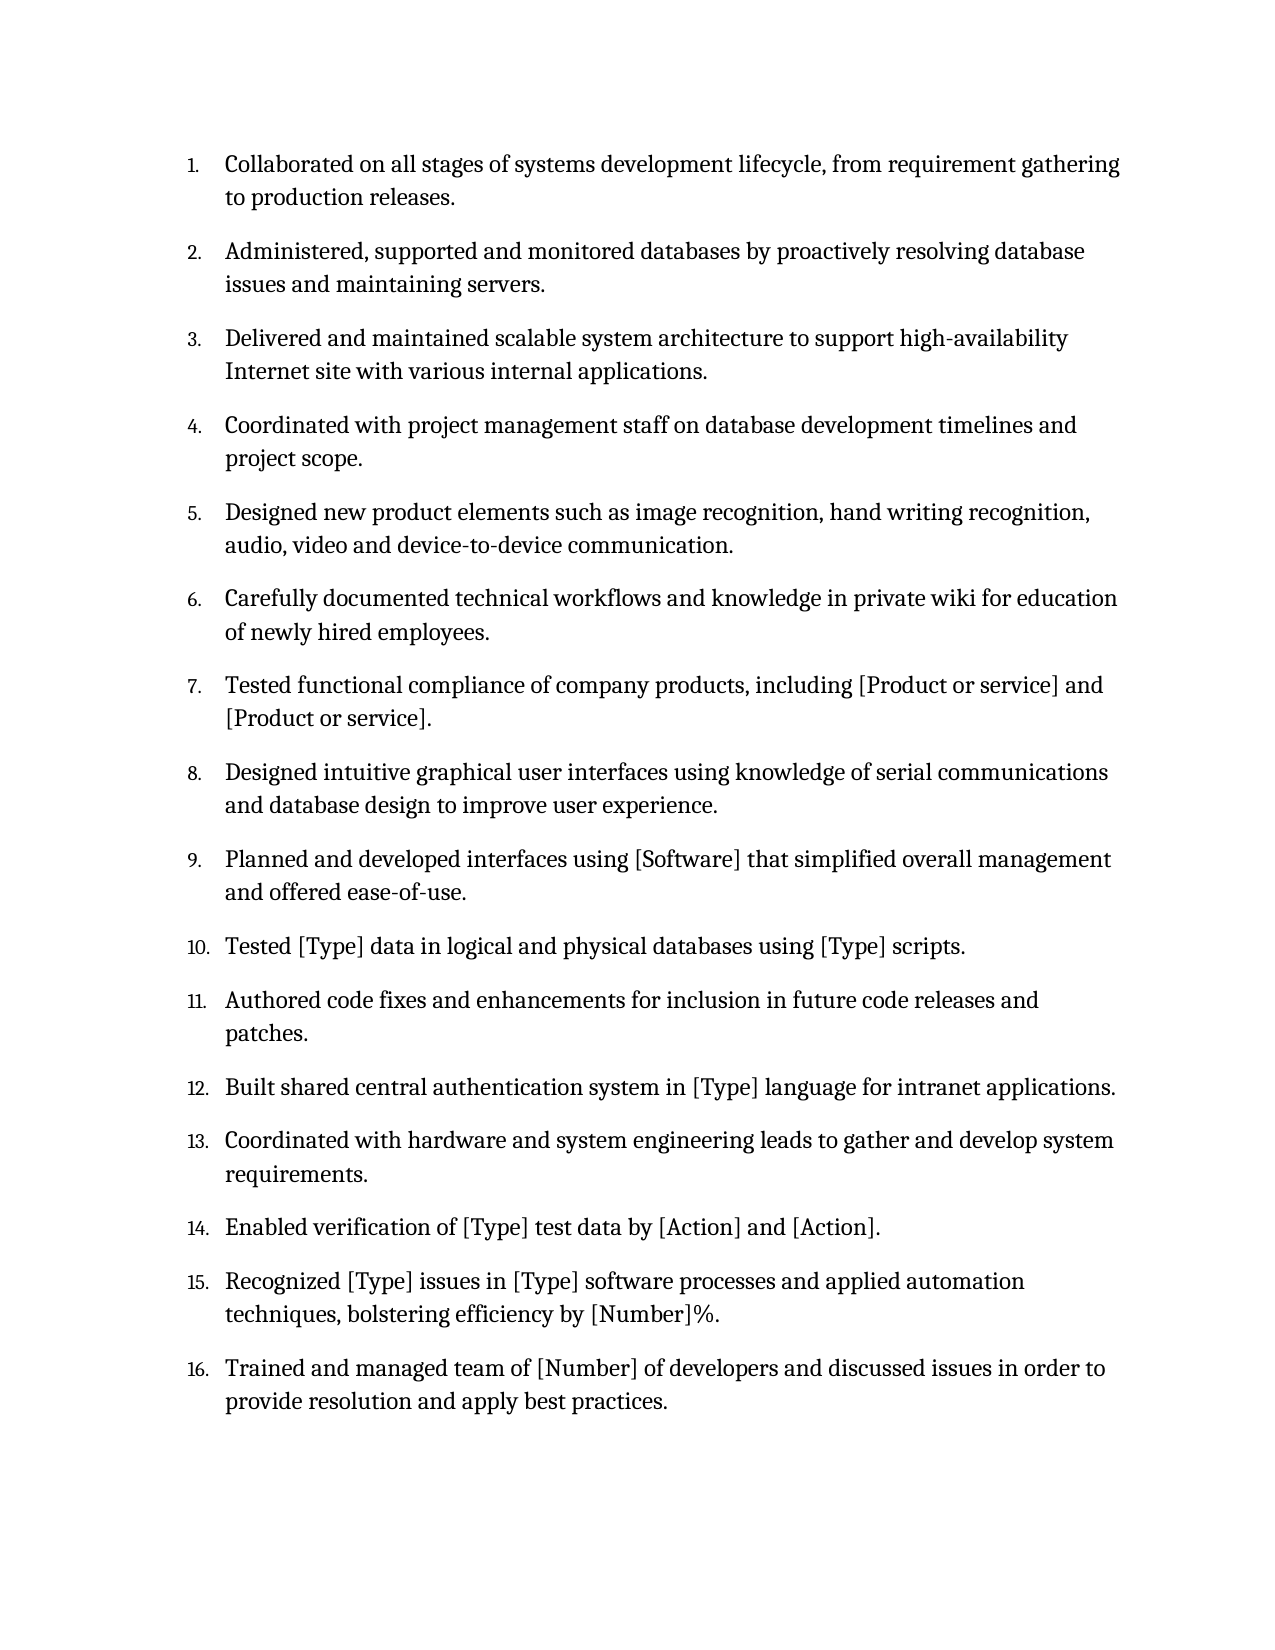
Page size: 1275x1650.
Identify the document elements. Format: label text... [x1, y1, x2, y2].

list Planned and developed interfaces using [Software] that simplified overall management and offered ease-of-use. [187, 845, 1125, 907]
list Carefully documented technical workflows and knowledge in private wiki for education of newly hired employees. [187, 584, 1125, 646]
list Trained and managed team of [Number] of developers and discussed issues in order to provide resolution and apply best practices. [187, 1354, 1125, 1416]
list Recognized [Type] issues in [Type] software processes and applied automation techniques, bolstering efficiency by [Number]%. [187, 1267, 1125, 1329]
list Tested [Type] data in logical and physical databases using [Type] scripts. [187, 932, 1125, 961]
list Coordinated with hardware and system engineering leads to gather and develop system requirements. [187, 1126, 1125, 1188]
list Delivered and maintained scalable system architecture to support high-availability Internet site with various internal applications. [187, 324, 1125, 386]
list Designed new product elements such as image recognition, hand writing recognition, audio, video and device-to-device communication. [187, 497, 1125, 559]
list Tested functional compliance of company products, including [Product or service] and [Product or service]. [187, 671, 1125, 733]
list Authored code fixes and enhancements for inclusion in future code releases and patches. [187, 986, 1125, 1047]
list Built shared central authentication system in [Type] language for intranet applications. [187, 1073, 1125, 1101]
list Enabled verification of [Type] test data by [Action] and [Action]. [187, 1213, 1125, 1242]
list Administered, supported and monitored databases by proactively resolving database issues and maintaining servers. [187, 237, 1125, 299]
list Coordinated with project management staff on database development timelines and project scope. [187, 411, 1125, 472]
list Designed intuitive graphical user interfaces using knowledge of serial communications and database design to improve user experience. [187, 758, 1125, 820]
list Collaborated on all stages of systems development lifecycle, from requirement gathering to production releases. [187, 150, 1125, 212]
